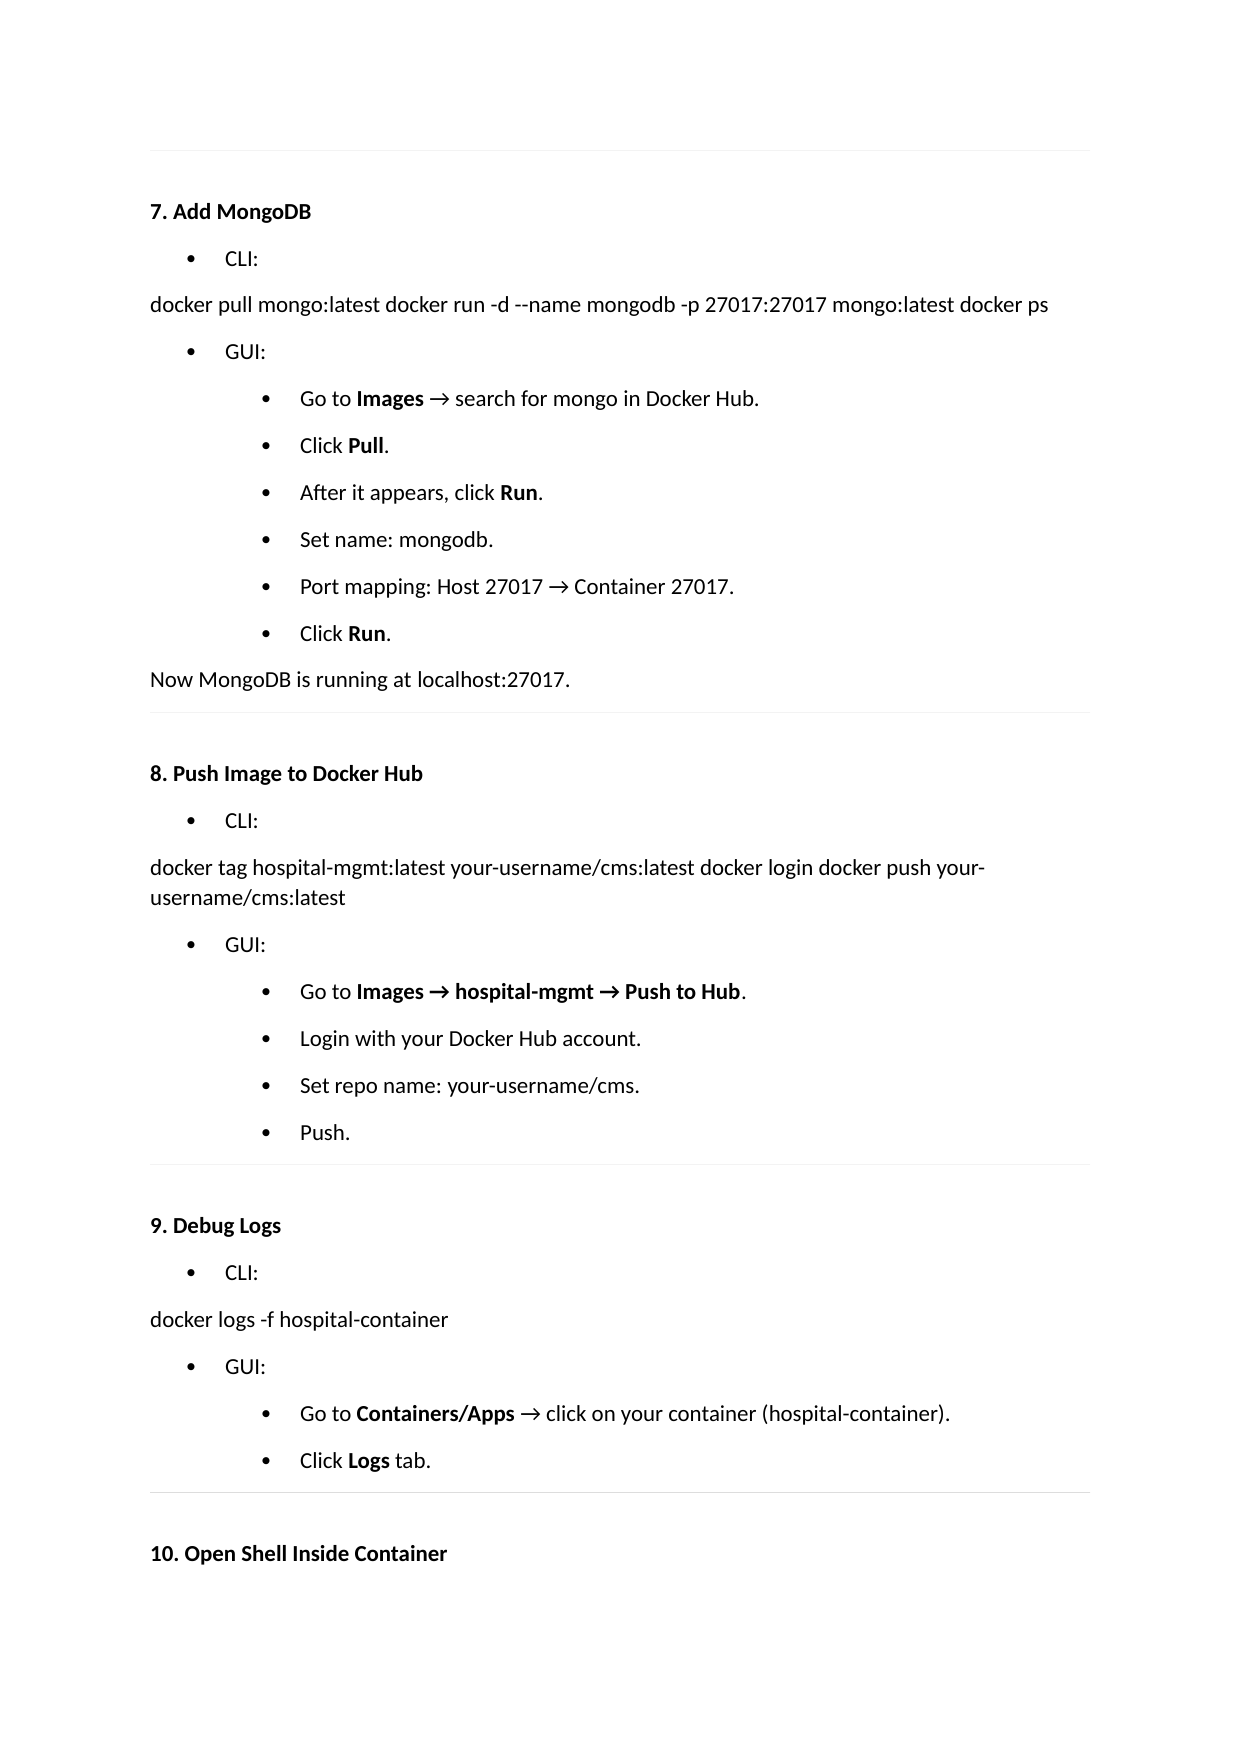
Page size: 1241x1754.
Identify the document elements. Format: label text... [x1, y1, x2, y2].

text Now MongoDB is running at localhost:27017. [150, 666, 1090, 694]
list CLI: [187, 244, 1090, 272]
text 10. Open Shell Inside Container [150, 1539, 1090, 1568]
list GUI: [187, 930, 1090, 958]
list Login with your Docker Hub account. [262, 1024, 1090, 1052]
list Set repo name: your-username/cms. [262, 1071, 1090, 1099]
list CLI: [187, 1258, 1090, 1286]
text 9. Debug Logs [150, 1211, 1090, 1239]
text docker tag hospital-mgmt:latest your-username/cms:latest docker login docker push your-username/cms:latest [150, 853, 1090, 911]
list Click Pull. [262, 431, 1090, 459]
list Click Logs tab. [262, 1446, 1090, 1474]
list GUI: [187, 1352, 1090, 1380]
list Go to Containers/Apps → click on your container (hospital-container). [262, 1399, 1090, 1427]
list Click Run. [262, 619, 1090, 647]
list Go to Images → hospital-mgmt → Push to Hub. [262, 977, 1090, 1005]
list CLI: [187, 806, 1090, 834]
text docker logs -f hospital-container [150, 1305, 1090, 1333]
list After it appears, click Run. [262, 478, 1090, 506]
list Set name: mongodb. [262, 525, 1090, 553]
list GUI: [187, 337, 1090, 366]
text docker pull mongo:latest docker run -d --name mongodb -p 27017:27017 mongo:latest docker ps [150, 291, 1090, 319]
list Go to Images → search for mongo in Docker Hub. [262, 384, 1090, 412]
text 7. Add MongoDB [150, 197, 1090, 225]
list Push. [262, 1118, 1090, 1146]
list Port mapping: Host 27017 → Container 27017. [262, 572, 1090, 600]
text 8. Push Image to Docker Hub [150, 759, 1090, 787]
